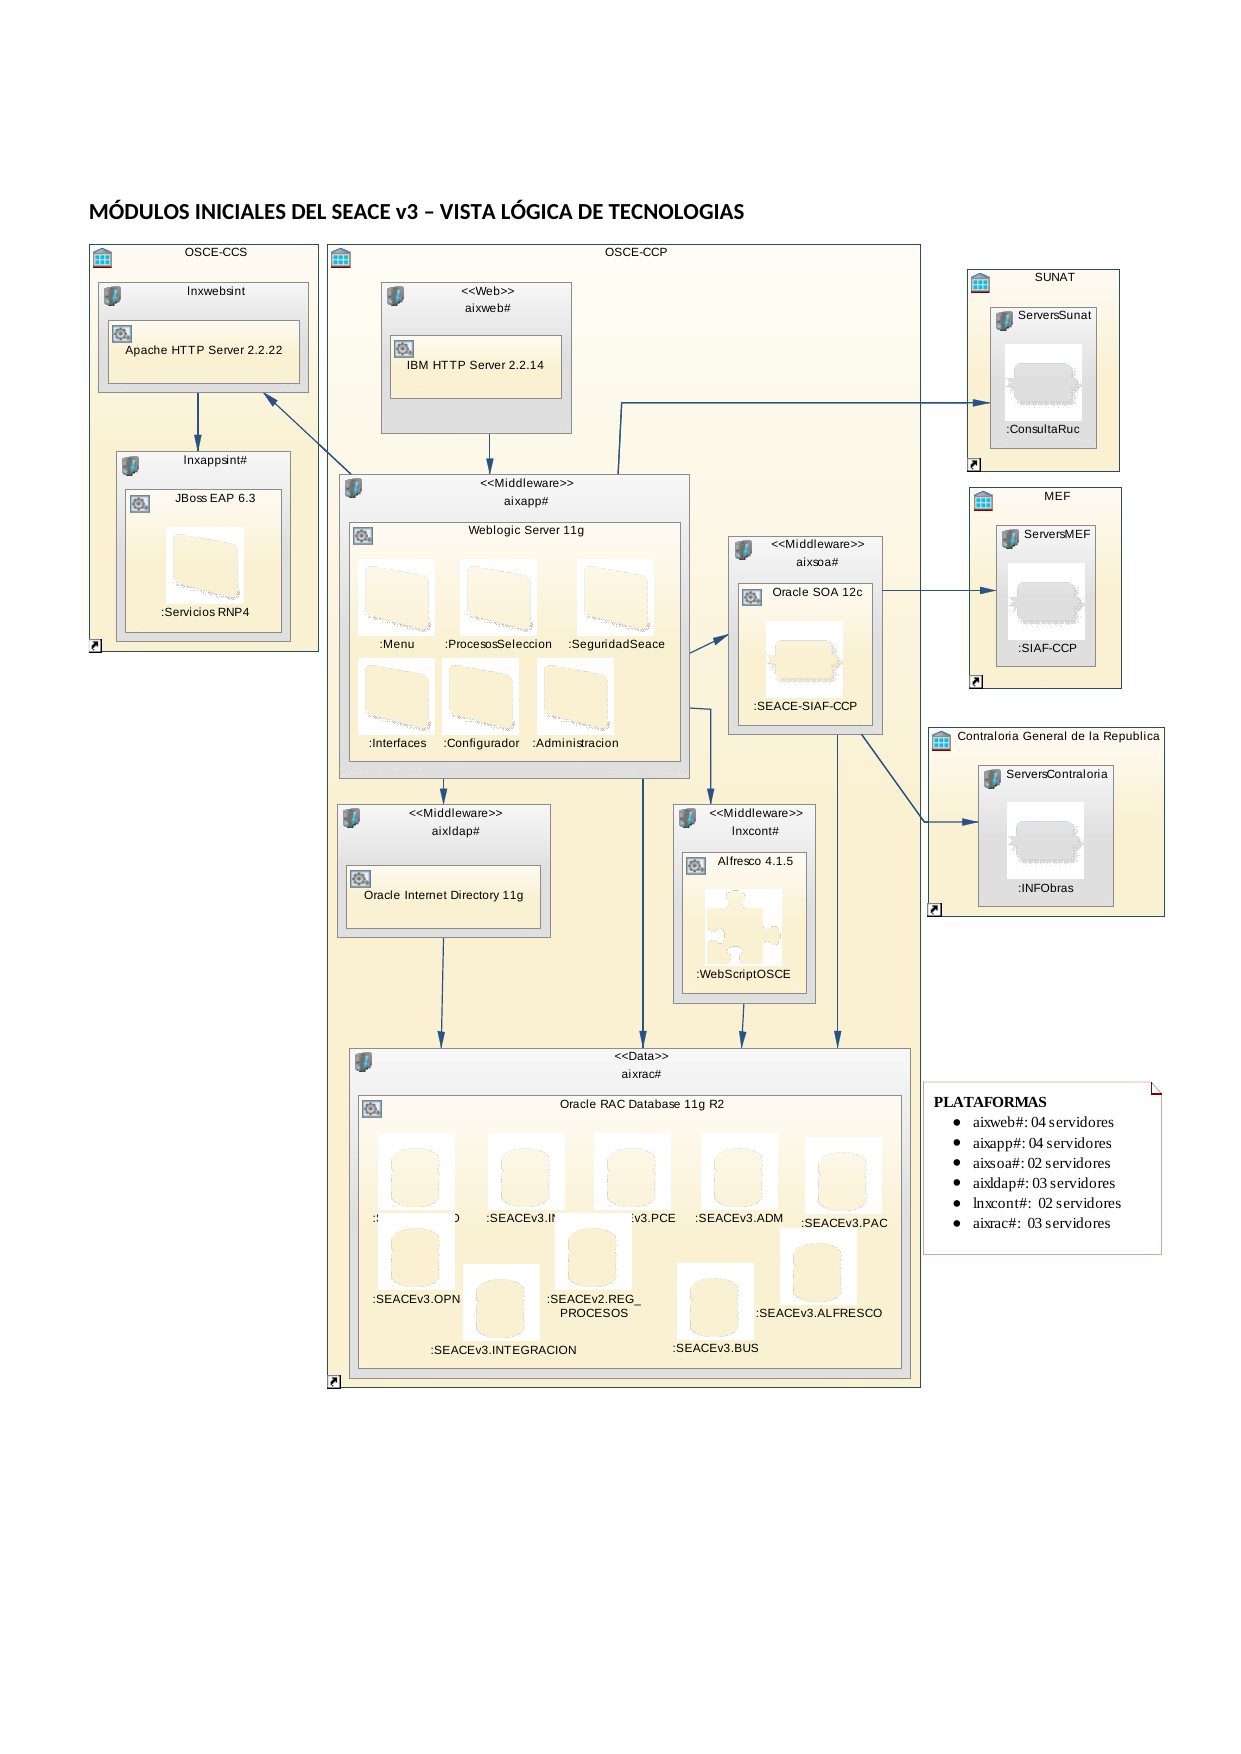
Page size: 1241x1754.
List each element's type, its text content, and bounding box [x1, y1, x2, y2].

text MÓDULOS INICIALES DEL SEACE v3 – VISTA LÓGICA DE TECNOLOGIAS [89, 197, 1128, 225]
